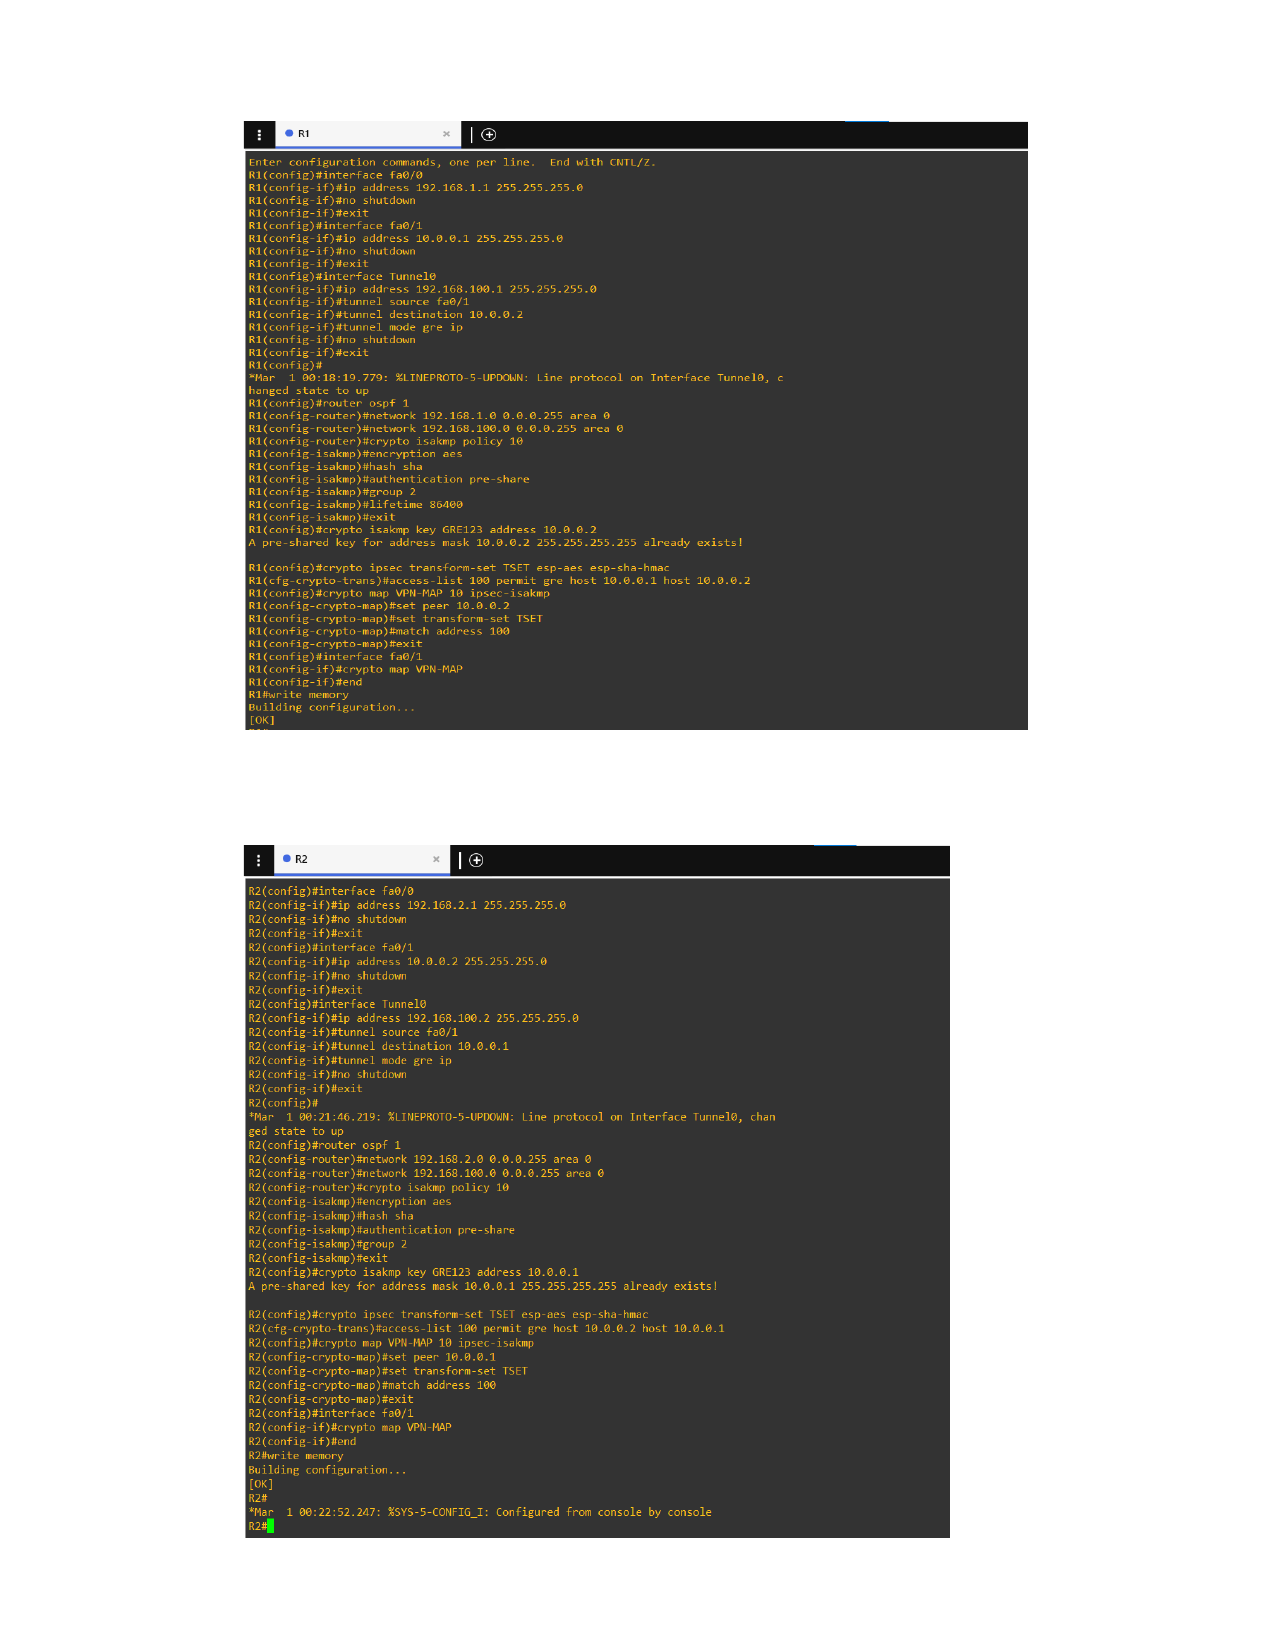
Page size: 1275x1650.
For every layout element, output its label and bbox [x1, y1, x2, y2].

picture [243, 121, 1028, 730]
picture [243, 845, 950, 1538]
